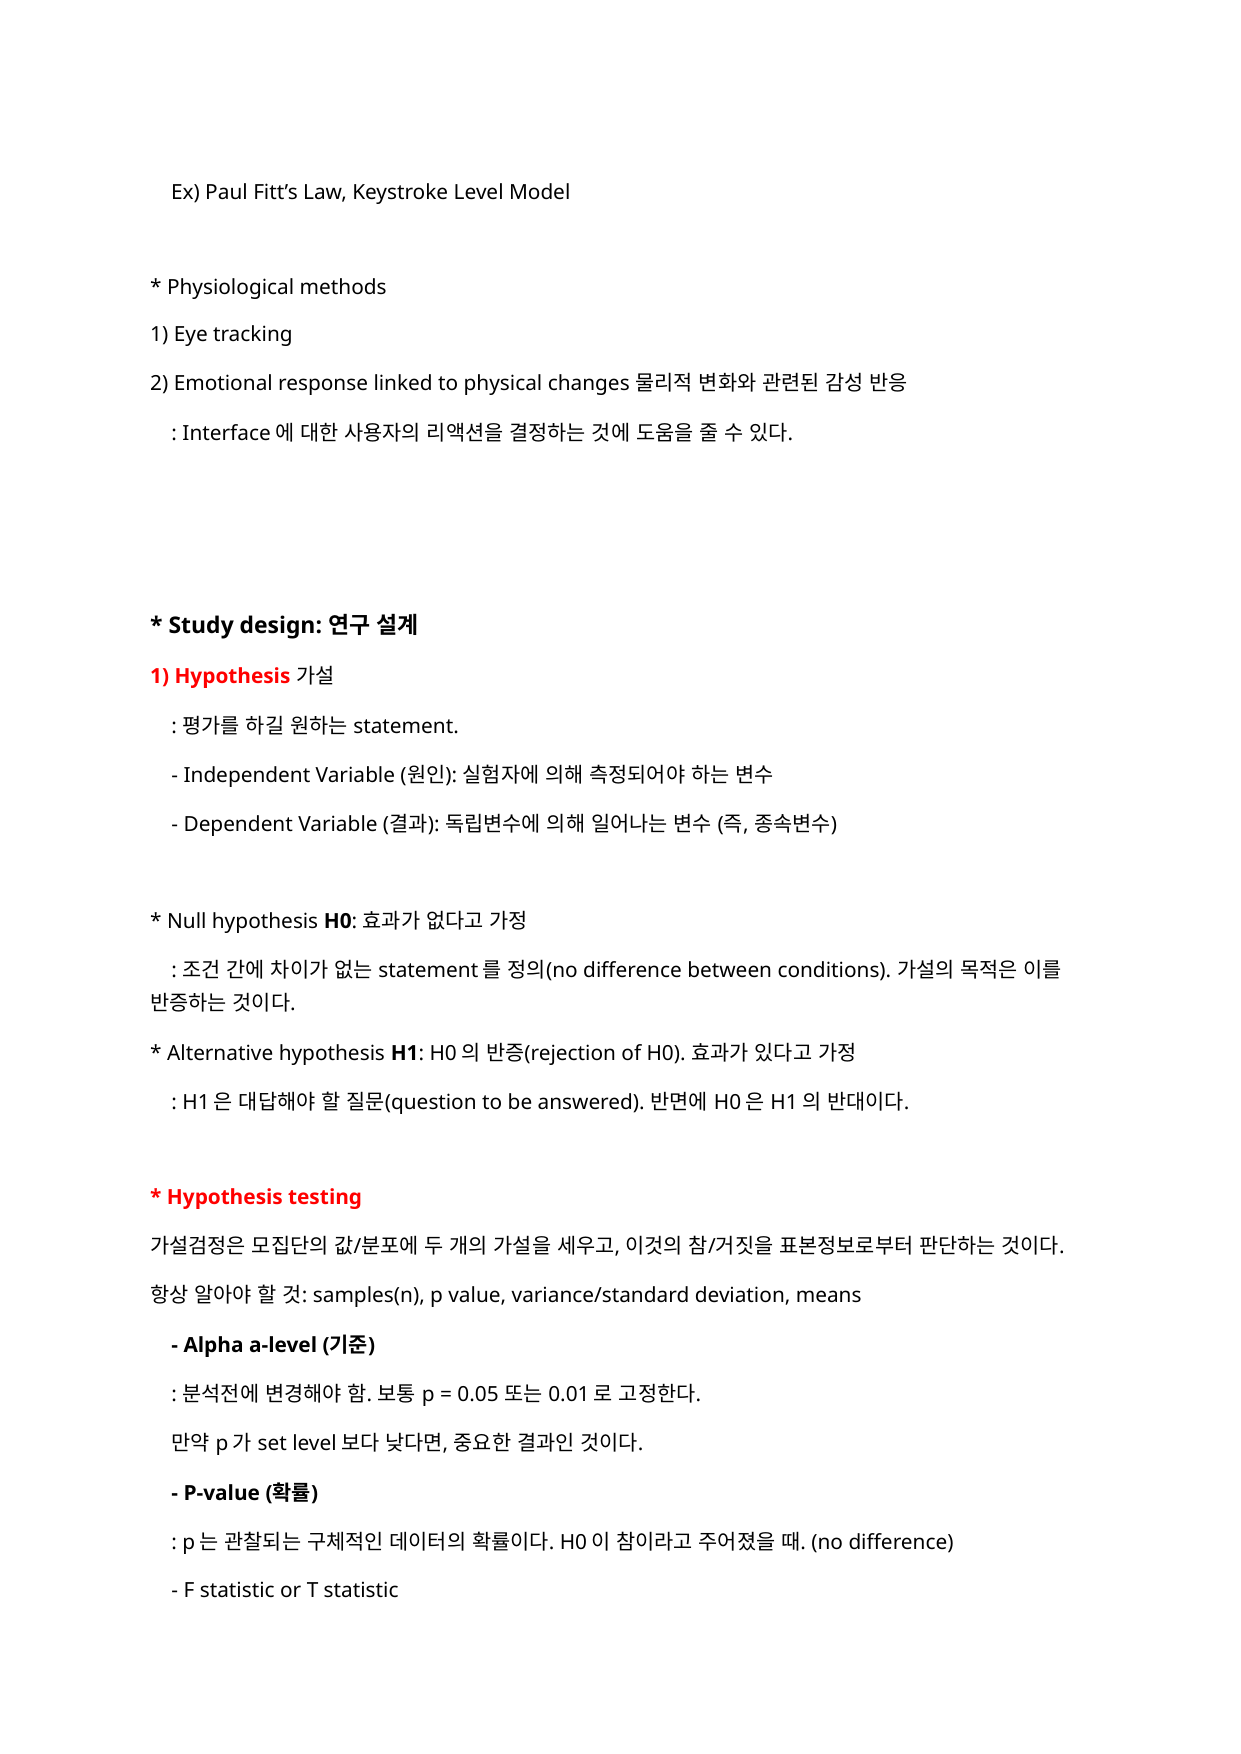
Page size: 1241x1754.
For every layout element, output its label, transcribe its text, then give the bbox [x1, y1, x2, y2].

text : p는 관찰되는 구체적인 데이터의 확률이다. H0이 참이라고 주어졌을 때. (no difference) [150, 1525, 1090, 1556]
text 1) Eye tracking [150, 319, 1090, 347]
text 만약 p가 set level보다 낮다면, 중요한 결과인 것이다. [150, 1427, 1090, 1457]
text : 분석전에 변경해야 함. 보통 p = 0.05 또는 0.01로 고정한다. [150, 1377, 1090, 1408]
text : 조건 간에 차이가 없는 statement를 정의(no difference between conditions). 가설의 목적은 이를 반증하는 것이다. [150, 954, 1090, 1017]
text 가설검정은 모집단의 값/분포에 두 개의 가설을 세우고, 이것의 참/거짓을 표본정보로부터 판단하는 것이다. [150, 1229, 1090, 1259]
text : 평가를 하길 원하는 statement. [150, 709, 1090, 739]
text 1) Hypothesis 가설 [150, 659, 1090, 690]
text * Hypothesis testing [150, 1182, 1090, 1210]
text - F statistic or T statistic [150, 1575, 1090, 1603]
text : H1은 대답해야 할 질문(question to be answered). 반면에 H0은 H1의 반대이다. [150, 1085, 1090, 1116]
text - P-value (확률) [150, 1476, 1090, 1506]
text * Study design: 연구 설계 [150, 607, 1090, 640]
text - Alpha a-level (기준) [150, 1328, 1090, 1358]
text * Alternative hypothesis H1: H0의 반증(rejection of H0). 효과가 있다고 가정 [150, 1036, 1090, 1066]
text - Independent Variable (원인): 실험자에 의해 측정되어야 하는 변수 [150, 758, 1090, 789]
text * Null hypothesis H0: 효과가 없다고 가정 [150, 904, 1090, 935]
text - Dependent Variable (결과): 독립변수에 의해 일어나는 변수 (즉, 종속변수) [150, 808, 1090, 838]
text 2) Emotional response linked to physical changes 물리적 변화와 관련된 감성 반응 [150, 366, 1090, 397]
text * Physiological methods [150, 272, 1090, 300]
text 항상 알아야 할 것: samples(n), p value, variance/standard deviation, means [150, 1278, 1090, 1309]
text Ex) Paul Fitt’s Law, Keystroke Level Model [150, 177, 1090, 206]
text : Interface에 대한 사용자의 리액션을 결정하는 것에 도움을 줄 수 있다. [150, 416, 1090, 446]
